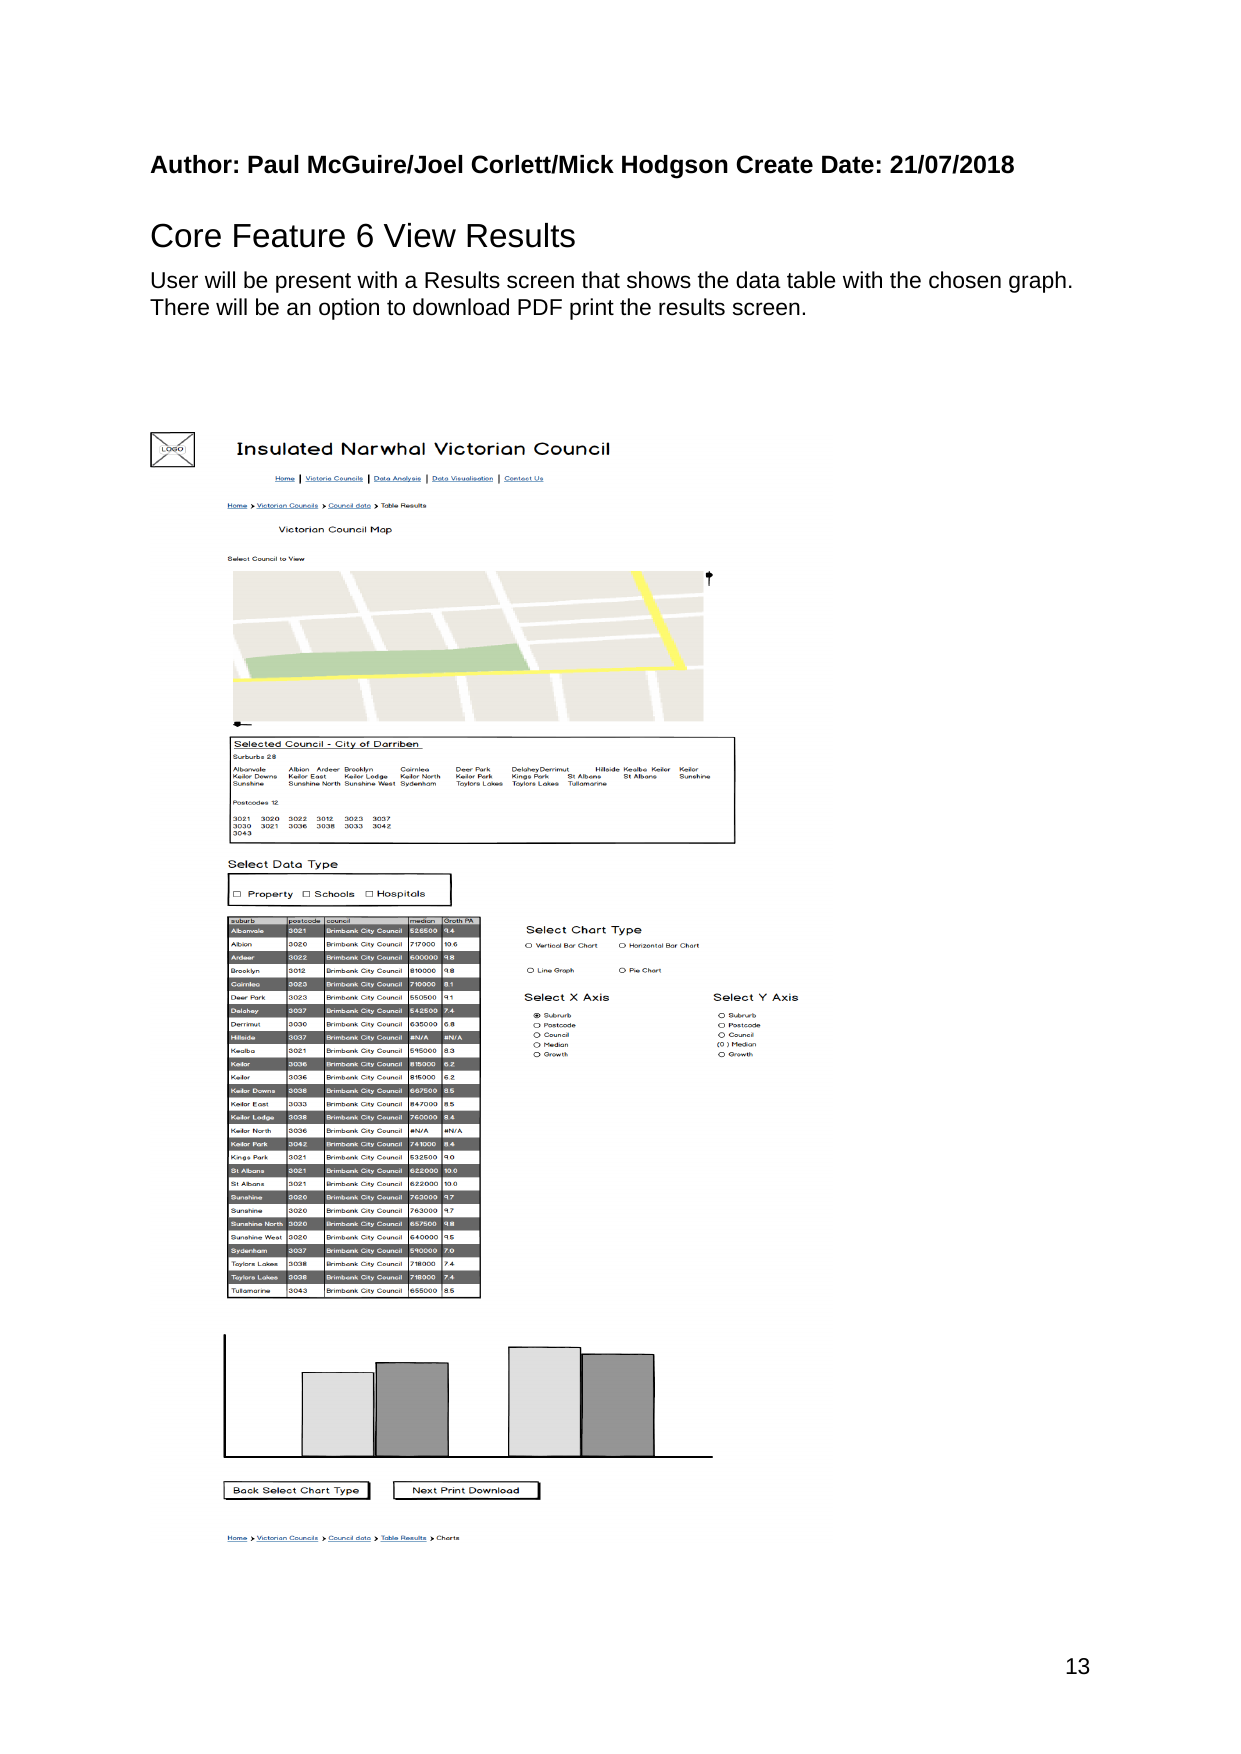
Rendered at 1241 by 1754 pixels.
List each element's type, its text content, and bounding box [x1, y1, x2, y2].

text Author: Paul McGuire/Joel Corlett/Mick Hodgson Create Date: 21/07/2018 [150, 150, 1090, 179]
picture [150, 432, 833, 1543]
subtitle Core Feature 6 View Results [150, 216, 1090, 255]
text User will be present with a Results screen that shows the data table with the chosen graph. There will be an option to download PDF print the results screen. [150, 267, 1090, 320]
